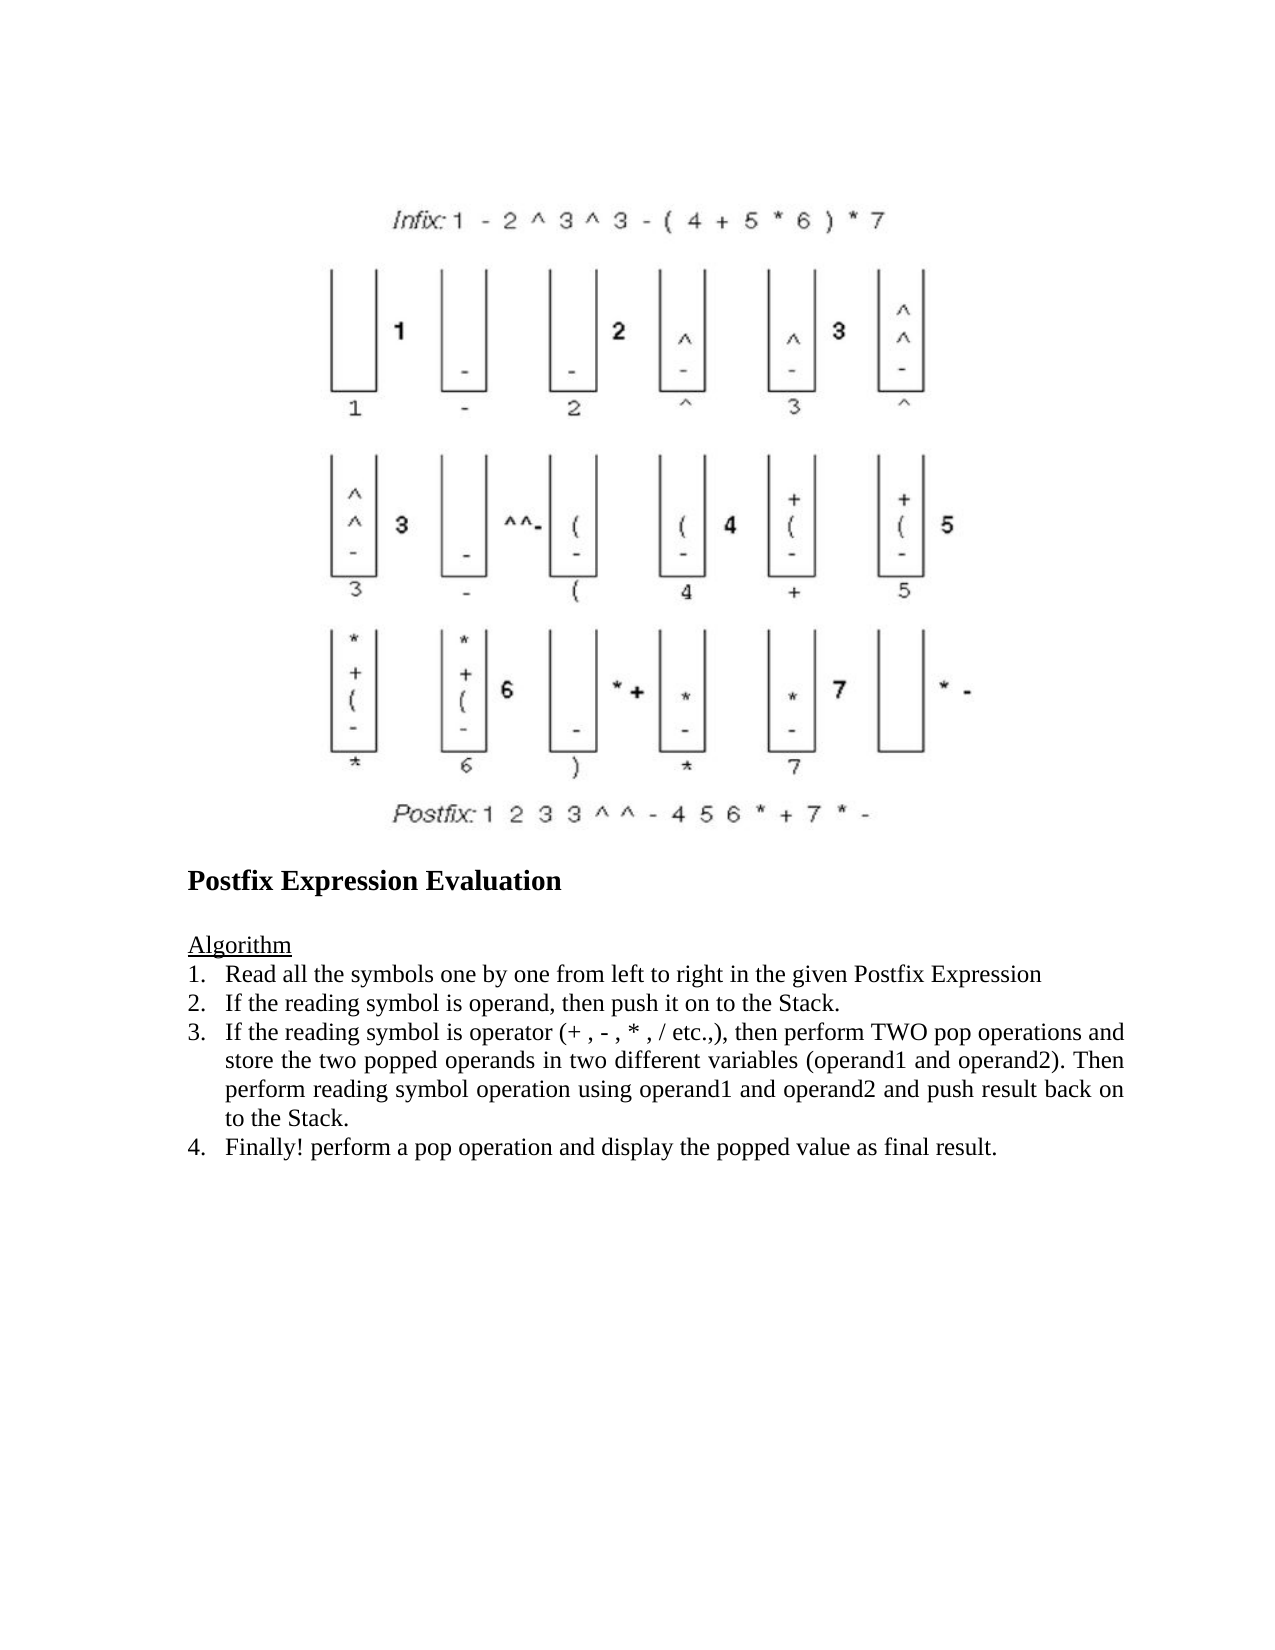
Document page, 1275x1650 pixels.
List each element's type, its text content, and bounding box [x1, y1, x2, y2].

list Read all the symbols one by one from left to right in the given Postfix Expression [187, 959, 1125, 988]
text Postfix Expression Evaluation [187, 863, 1125, 897]
list Finally! perform a pop operation and display the popped value as final result. [187, 1132, 1125, 1160]
picture [187, 150, 1163, 835]
list If the reading symbol is operator (+ , - , * , / etc.,), then perform TWO pop operations and store the two popped operands in two different variables (operand1 and operand2). Then perform reading symbol operation using operand1 and operand2 and push result back on to the Stack. [187, 1017, 1125, 1132]
list If the reading symbol is operand, then push it on to the Stack. [187, 988, 1125, 1017]
text Algorithm [187, 930, 1125, 959]
